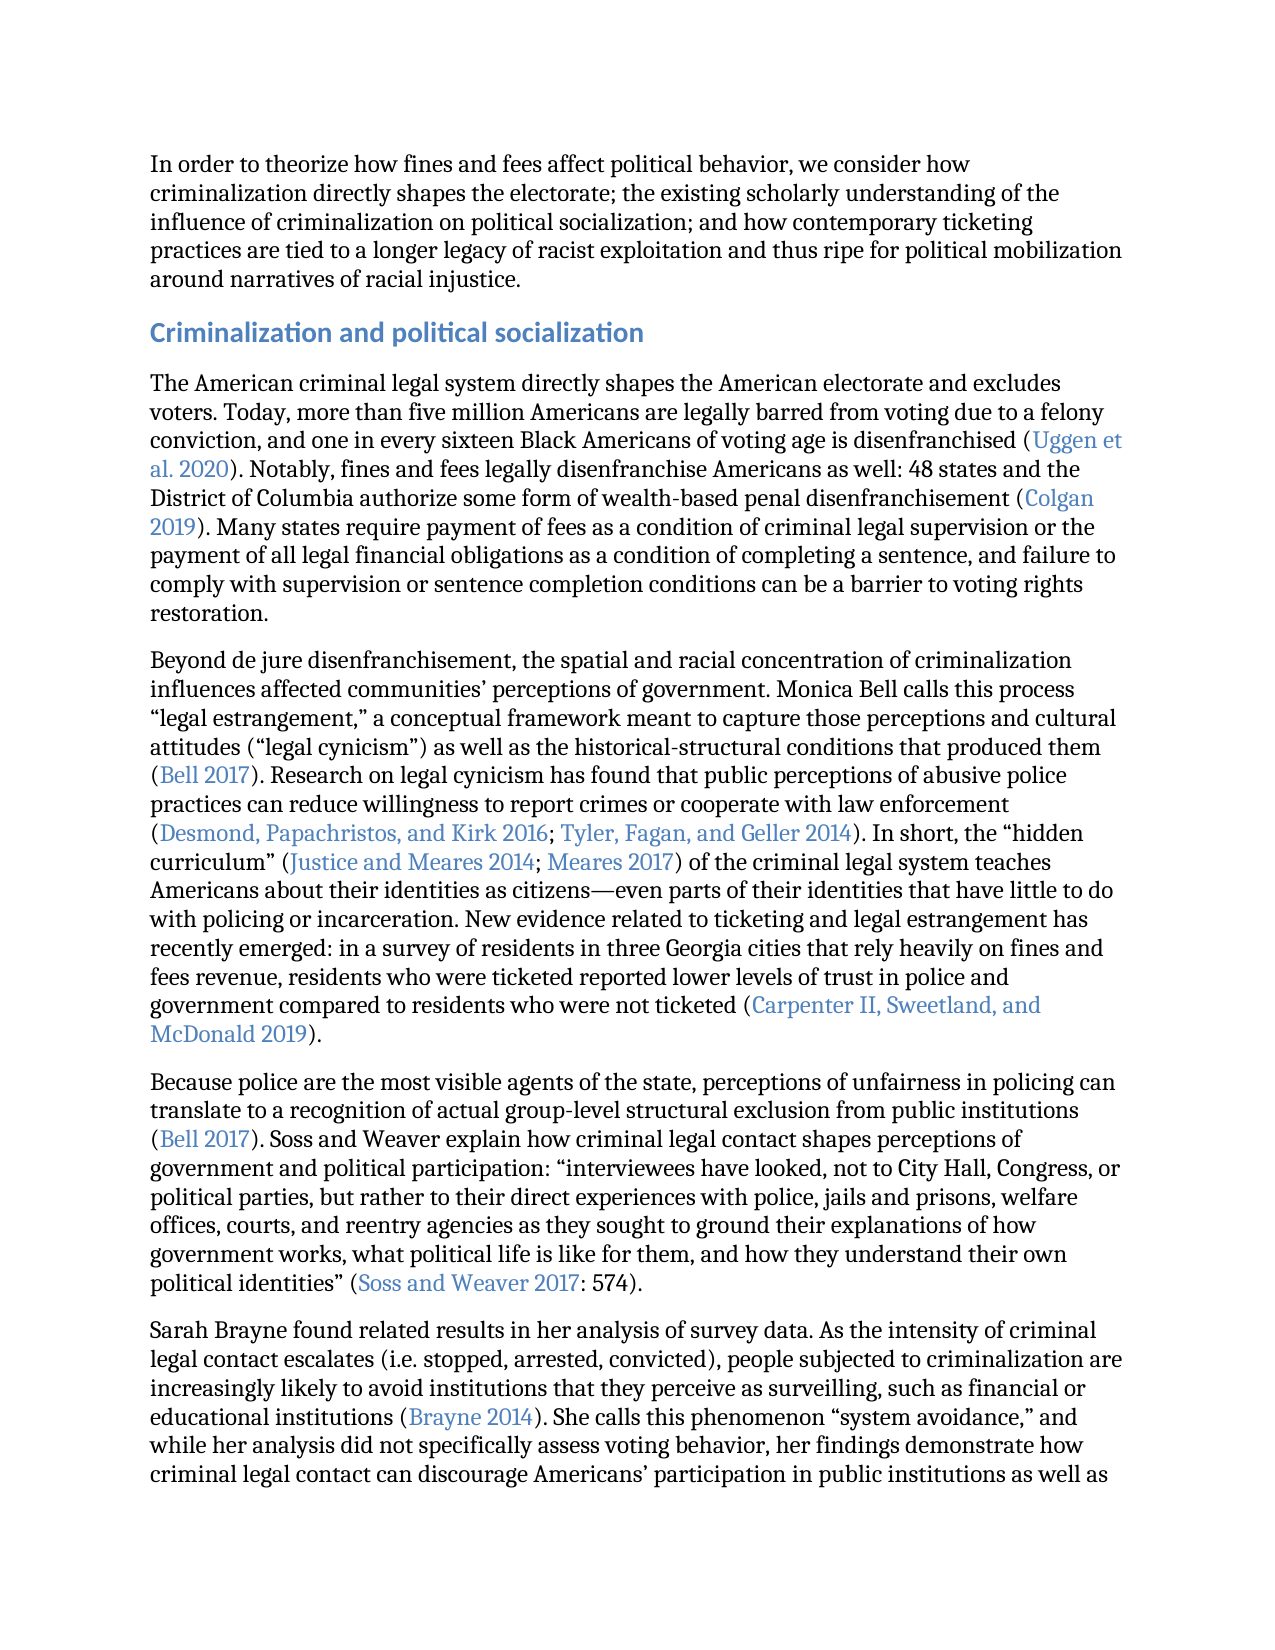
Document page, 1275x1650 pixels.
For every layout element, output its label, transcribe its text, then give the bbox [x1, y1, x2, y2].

text Beyond de jure disenfranchisement, the spatial and racial concentration of criminalization influences affected communities’ perceptions of government. Monica Bell calls this process “legal estrangement,” a conceptual framework meant to capture those perceptions and cultural attitudes (“legal cynicism”) as well as the historical-structural conditions that produced them (Bell 2017). Research on legal cynicism has found that public perceptions of abusive police practices can reduce willingness to report crimes or cooperate with law enforcement (Desmond, Papachristos, and Kirk 2016; Tyler, Fagan, and Geller 2014). In short, the “hidden curriculum” (Justice and Meares 2014; Meares 2017) of the criminal legal system teaches Americans about their identities as citizens—even parts of their identities that have little to do with policing or incarceration. New evidence related to ticketing and legal estrangement has recently emerged: in a survey of residents in three Georgia cities that rely heavily on fines and fees revenue, residents who were ticketed reported lower levels of trust in police and government compared to residents who were not ticketed (Carpenter II, Sweetland, and McDonald 2019). [150, 646, 1125, 1049]
text The American criminal legal system directly shapes the American electorate and excludes voters. Today, more than five million Americans are legally barred from voting due to a felony conviction, and one in every sixteen Black Americans of voting age is disenfranchised (Uggen et al. 2020). Notably, fines and fees legally disenfranchise Americans as well: 48 states and the District of Columbia authorize some form of wealth-based penal disenfranchisement (Colgan 2019). Many states require payment of fees as a condition of criminal legal supervision or the payment of all legal financial obligations as a condition of completing a sentence, and failure to comply with supervision or sentence completion conditions can be a barrier to voting rights restoration. [150, 369, 1125, 628]
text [150, 1316, 1125, 1489]
text Because police are the most visible agents of the state, perceptions of unfairness in policing can translate to a recognition of actual group-level structural exclusion from public institutions (Bell 2017). Soss and Weaver explain how criminal legal contact shapes perceptions of government and political participation: “interviewees have looked, not to City Hall, Congress, or political parties, but rather to their direct experiences with police, jails and prisons, welfare offices, courts, and reentry agencies as they sought to ground their explanations of how government works, what political life is like for them, and how they understand their own political identities” (Soss and Weaver 2017: 574). [150, 1068, 1125, 1298]
text In order to theorize how fines and fees affect political behavior, we consider how criminalization directly shapes the electorate; the existing scholarly understanding of the influence of criminalization on political socialization; and how contemporary ticketing practices are tied to a longer legacy of racist exploitation and thus ripe for political mobilization around narratives of racial injustice. [150, 150, 1125, 294]
subtitle Criminalization and political socialization [150, 314, 1125, 350]
